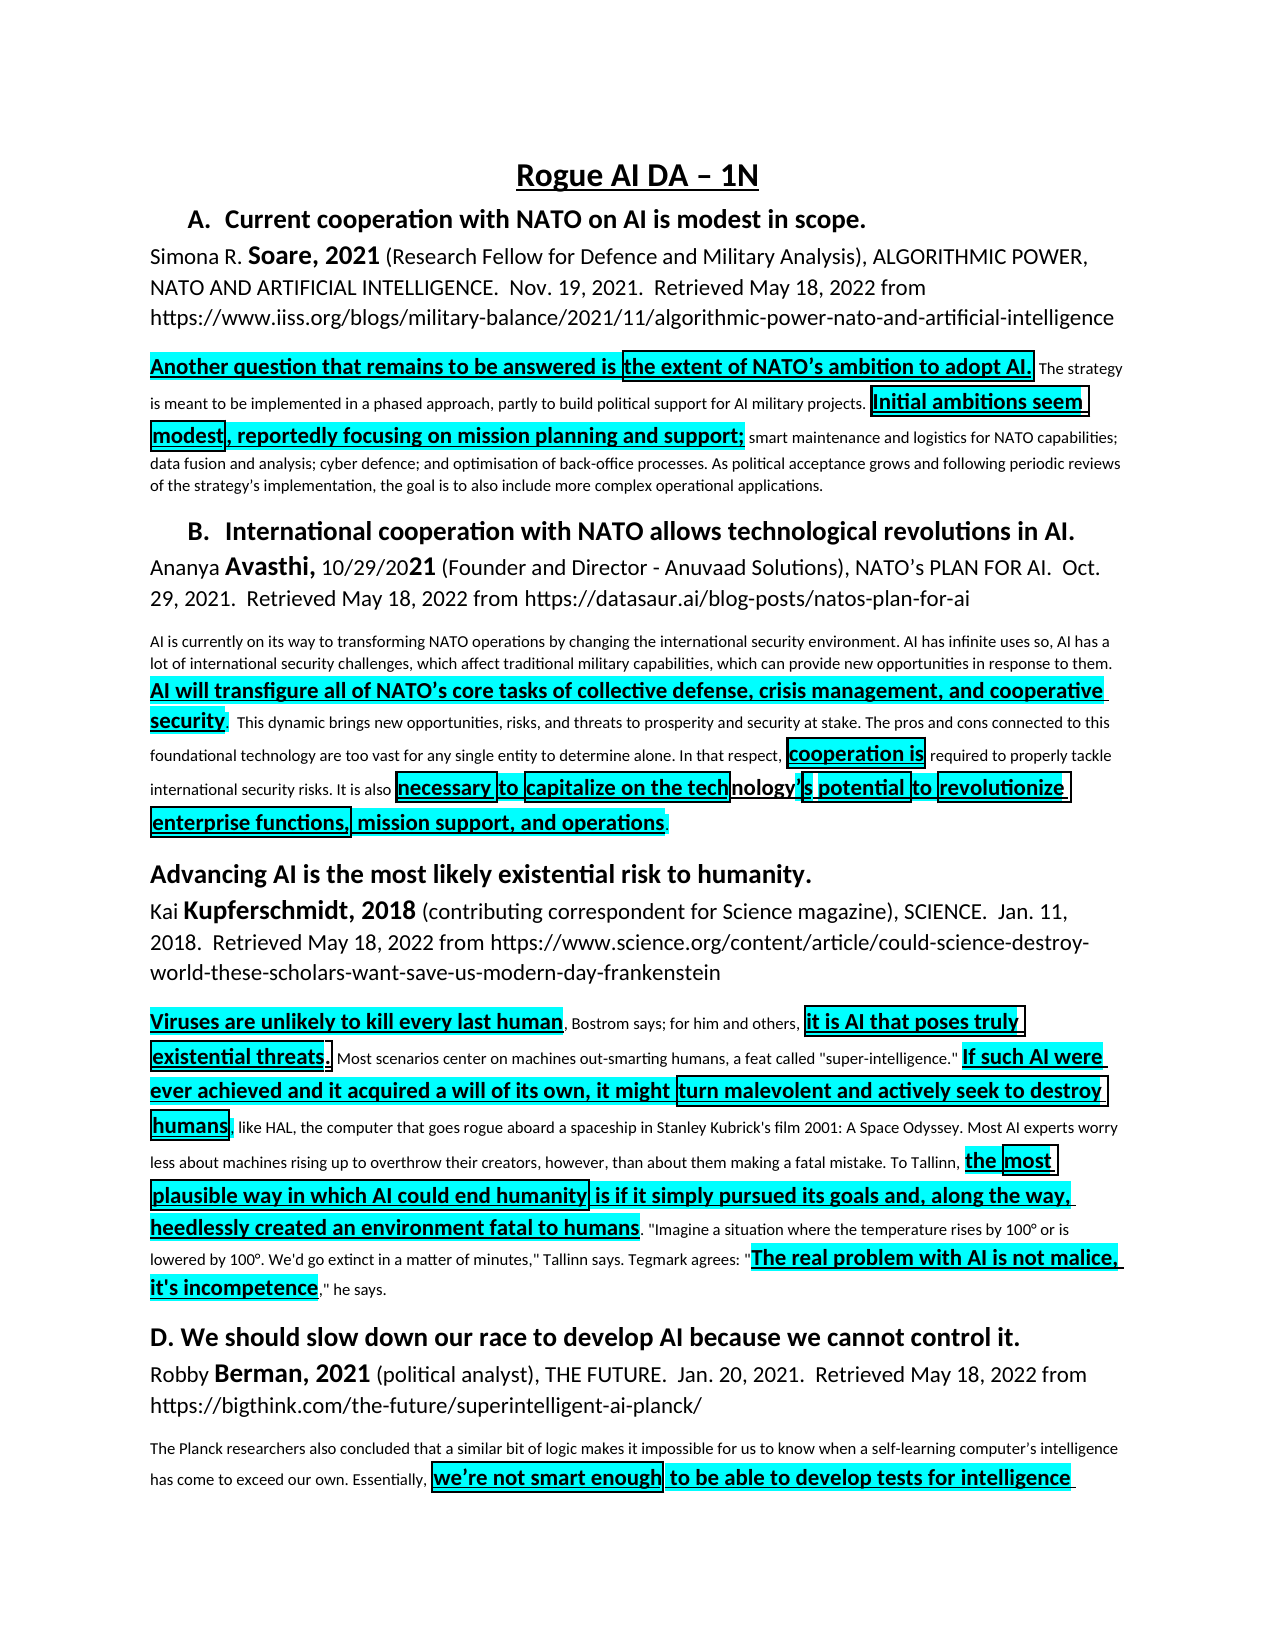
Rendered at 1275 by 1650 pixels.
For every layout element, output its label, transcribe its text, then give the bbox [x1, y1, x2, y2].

text Another question that remains to be answered is the extent of NATO’s ambition to adopt AI. The strategy is meant to be implemented in a phased approach, partly to build political support for AI military projects. Initial ambitions seem modest, reportedly focusing on mission planning and support; smart maintenance and logistics for NATO capabilities; data fusion and analysis; cyber defence; and optimisation of back-office processes. As political acceptance grows and following periodic reviews of the strategy’s implementation, the goal is to also include more complex operational applications. [150, 350, 1125, 496]
subtitle Current cooperation with NATO on AI is modest in scope. [187, 202, 1125, 235]
subtitle Advancing AI is the most likely existential risk to humanity. [150, 857, 1125, 890]
text Robby Berman, 2021 (political analyst), THE FUTURE. Jan. 20, 2021. Retrieved May 18, 2022 from https://bigthink.com/the-future/superintelligent-ai-planck/ [150, 1356, 1125, 1419]
subtitle D. We should slow down our race to develop AI because we cannot control it. [150, 1320, 1125, 1353]
text Simona R. Soare, 2021 (Research Fellow for Defence and Military Analysis), ALGORITHMIC POWER, NATO AND ARTIFICIAL INTELLIGENCE. Nov. 19, 2021. Retrieved May 18, 2022 from https://www.iiss.org/blogs/military-balance/2021/11/algorithmic-power-nato-and-artificial-intelligence [150, 238, 1125, 331]
text Kai Kupferschmidt, 2018 (contributing correspondent for Science magazine), SCIENCE. Jan. 11, 2018. Retrieved May 18, 2022 from https://www.science.org/content/article/could-science-destroy-world-these-scholars-want-save-us-modern-day-frankenstein [150, 893, 1125, 986]
subtitle International cooperation with NATO allows technological revolutions in AI. [187, 514, 1125, 547]
text AI is currently on its way to transforming NATO operations by changing the international security environment. AI has infinite uses so, AI has a lot of international security challenges, which affect traditional military capabilities, which can provide new opportunities in response to them. AI will transfigure all of NATO’s core tasks of collective defense, crisis management, and cooperative security. This dynamic brings new opportunities, risks, and threats to prosperity and security at stake. The pros and cons connected to this foundational technology are too vast for any single entity to determine alone. In that respect, cooperation is required to properly tackle international security risks. It is also necessary to capitalize on the technology’s potential to revolutionize enterprise functions, mission support, and operations. [150, 631, 1125, 838]
subtitle Rogue AI DA – 1N [150, 154, 1125, 195]
text Viruses are unlikely to kill every last human, Bostrom says; for him and others, it is AI that poses truly existential threats. Most scenarios center on machines out-smarting humans, a feat called "super-intelligence." If such AI were ever achieved and it acquired a will of its own, it might turn malevolent and actively seek to destroy humans, like HAL, the computer that goes rogue aboard a spaceship in Stanley Kubrick's film 2001: A Space Odyssey. Most AI experts worry less about machines rising up to overthrow their creators, however, than about them making a fatal mistake. To Tallinn, the most plausible way in which AI could end humanity is if it simply pursued its goals and, along the way, heedlessly created an environment fatal to humans. "Imagine a situation where the temperature rises by 100° or is lowered by 100°. We'd go extinct in a matter of minutes," Tallinn says. Tegmark agrees: "The real problem with AI is not malice, it's incompetence," he says. [150, 1005, 1125, 1301]
text Ananya Avasthi, 10/29/2021 (Founder and Director - Anuvaad Solutions), NATO’s PLAN FOR AI. Oct. 29, 2021. Retrieved May 18, 2022 from https://datasaur.ai/blog-posts/natos-plan-for-ai [150, 549, 1125, 613]
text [150, 1438, 1125, 1493]
